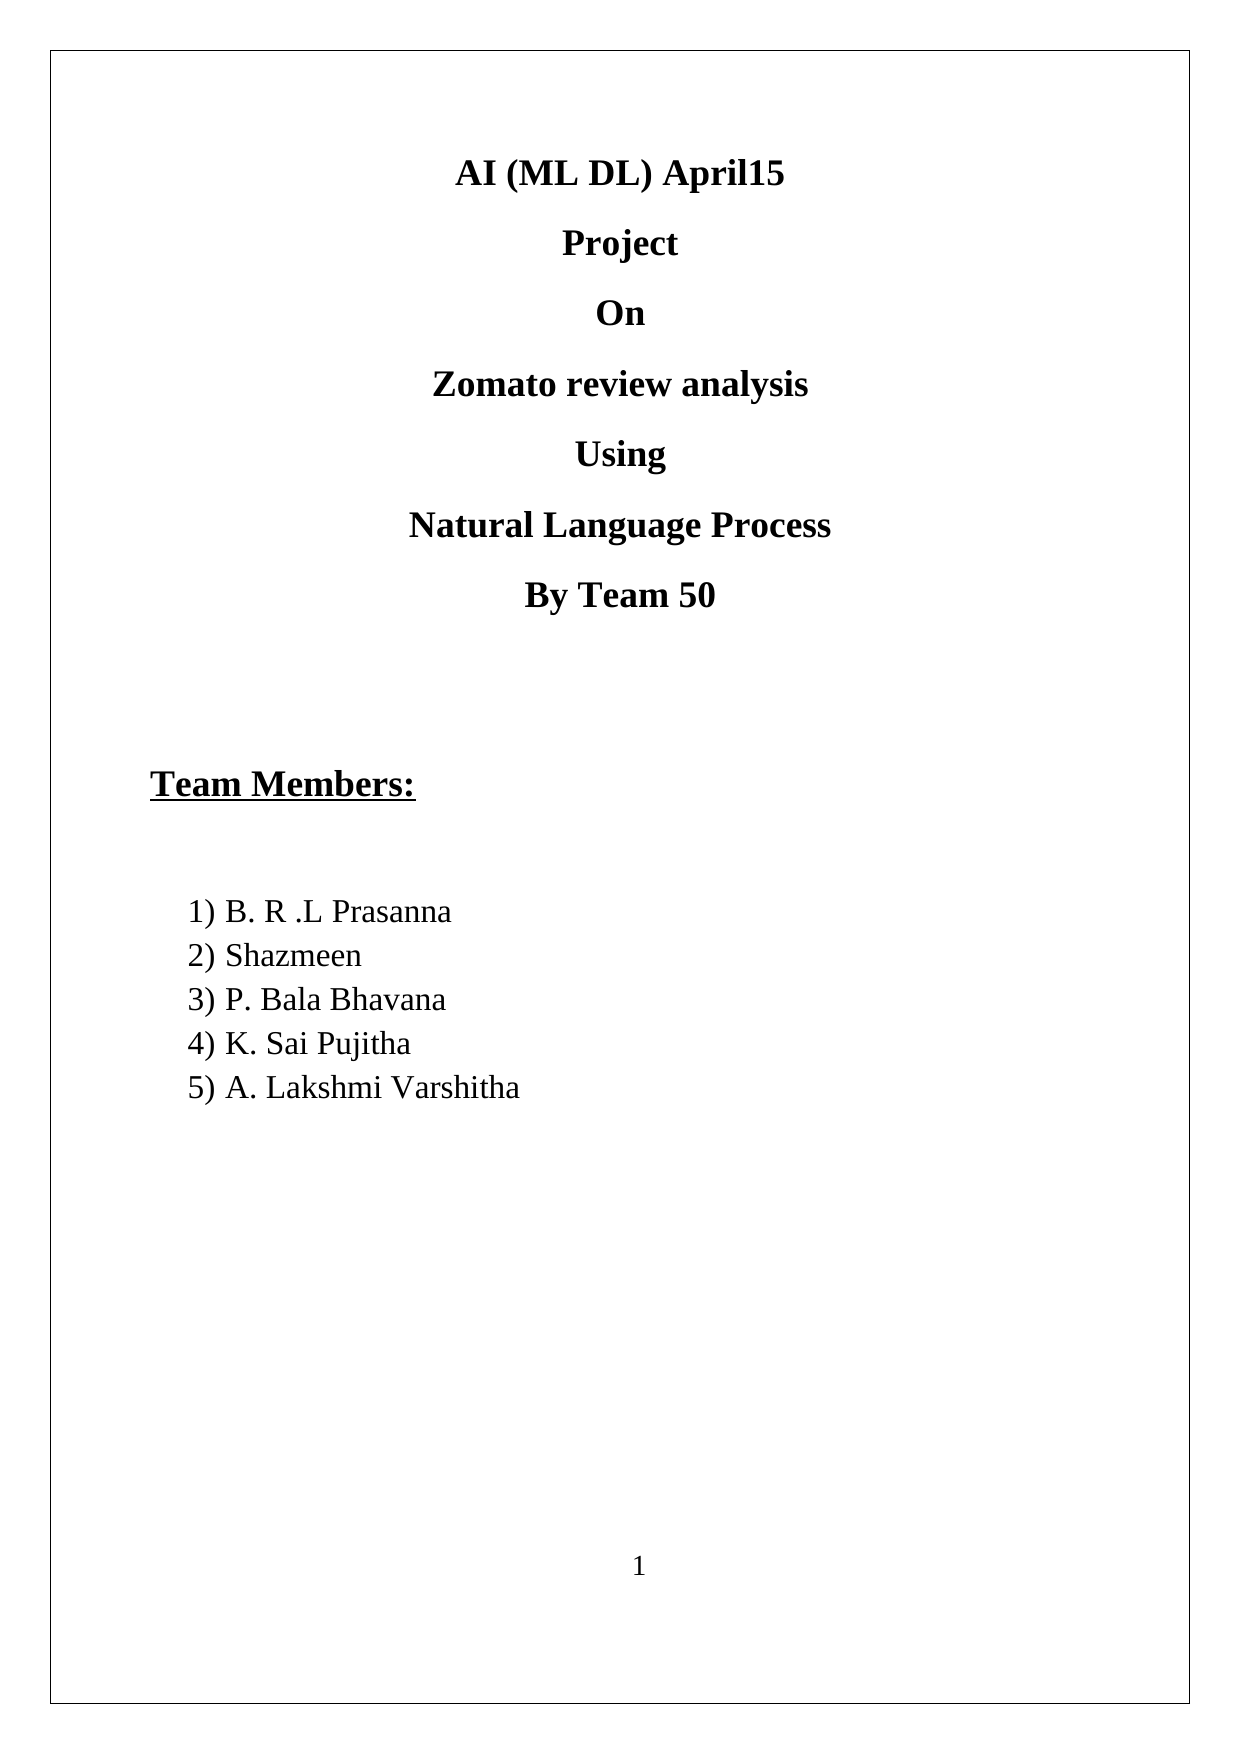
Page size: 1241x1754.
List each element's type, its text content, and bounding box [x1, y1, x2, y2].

list Shazmeen [187, 936, 1090, 974]
text 1 [187, 1548, 1090, 1582]
text On [150, 291, 1090, 334]
text Project [150, 220, 1090, 263]
list B. R .L Prasanna [187, 891, 1090, 930]
text AI (ML DL) April15 [150, 150, 1090, 193]
text Zomato review analysis [150, 361, 1090, 404]
text By Team 50 [150, 572, 1090, 616]
list A. Lakshmi Varshitha [187, 1068, 1090, 1106]
list P. Bala Bhavana [187, 979, 1090, 1018]
text Team Members: [150, 762, 1090, 805]
list K. Sai Pujitha [187, 1024, 1090, 1062]
text Natural Language Process [150, 502, 1090, 545]
text Using [150, 432, 1090, 475]
